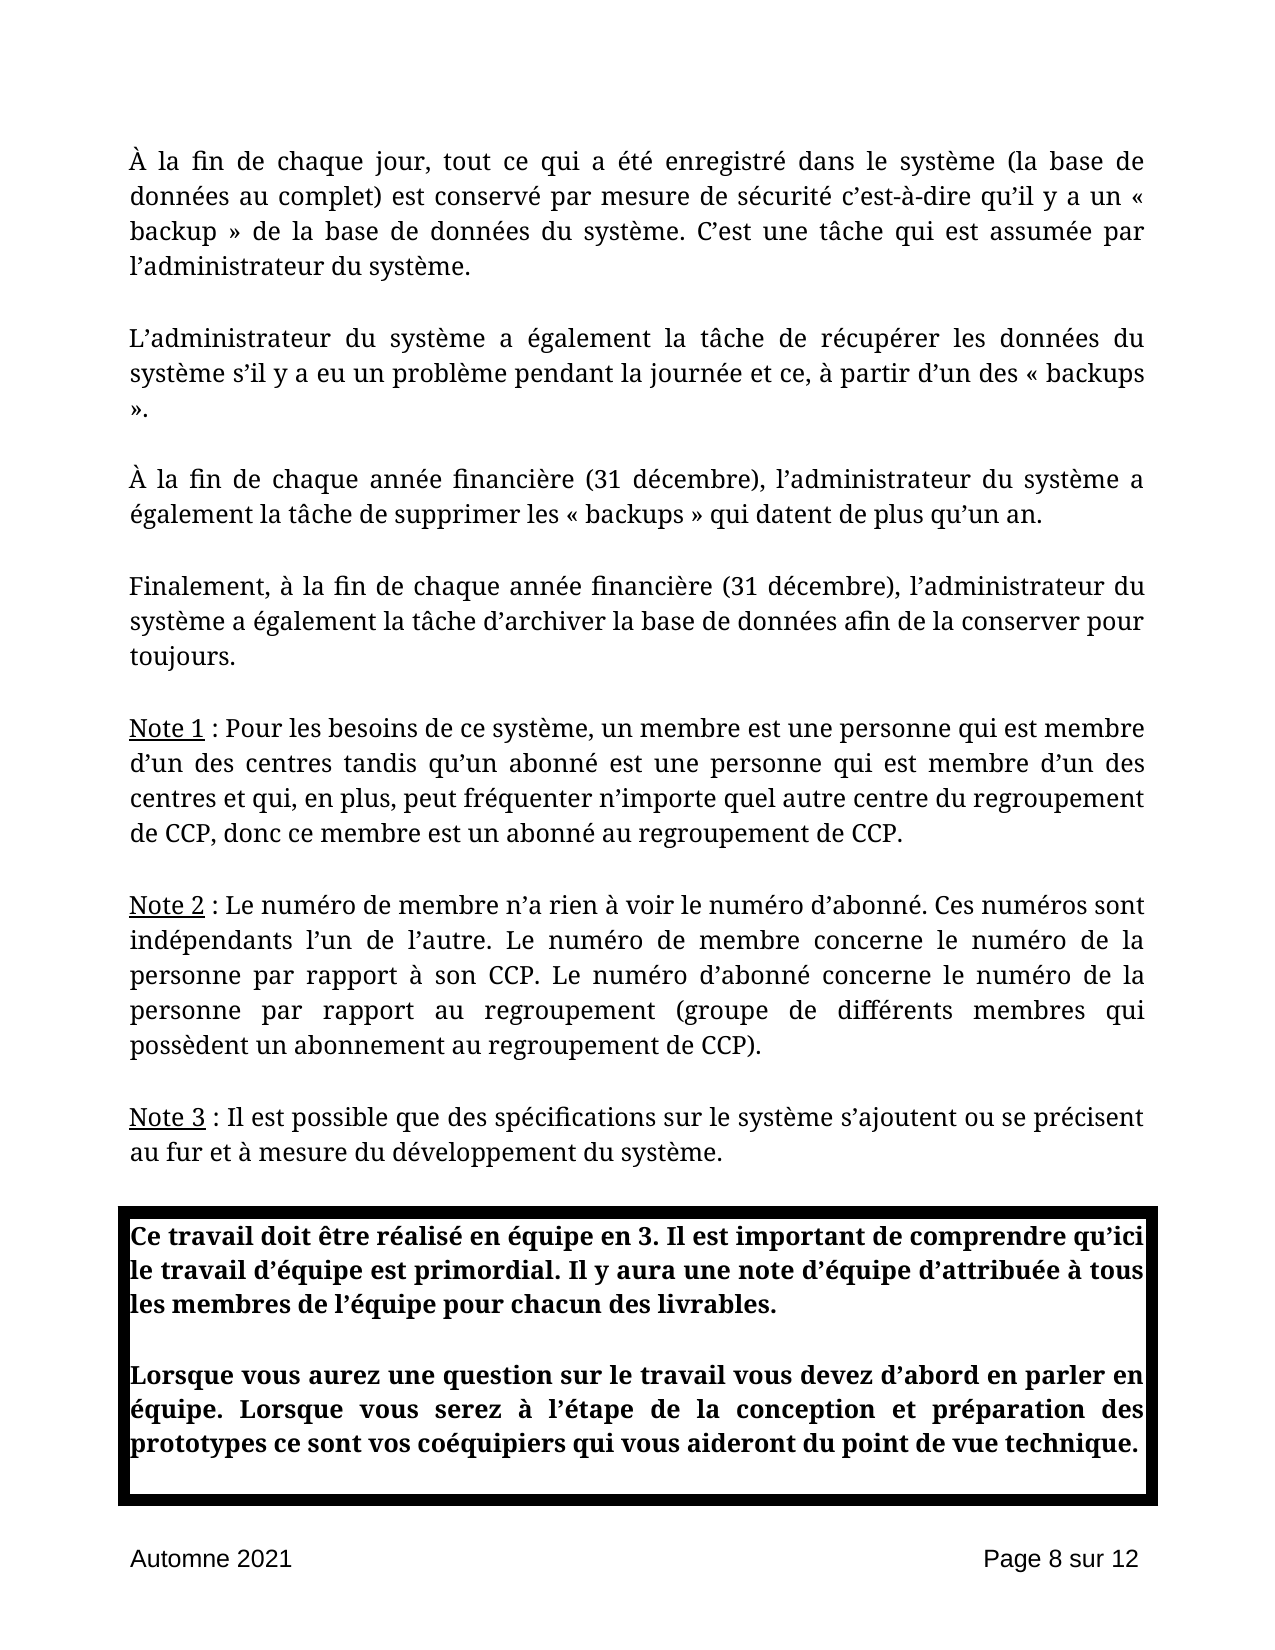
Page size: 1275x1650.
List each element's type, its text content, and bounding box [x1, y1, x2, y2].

text À la fin de chaque jour, tout ce qui a été enregistré dans le système (la base de données au complet) est conservé par mesure de sécurité c’est-à-dire qu’il y a un « backup » de la base de données du système. C’est une tâche qui est assumée par l’administrateur du système. [128, 144, 1146, 283]
text À la fin de chaque année financière (31 décembre), l’administrateur du système a également la tâche de supprimer les « backups » qui datent de plus qu’un an. [128, 462, 1146, 531]
text Note 2 : Le numéro de membre n’a rien à voir le numéro d’abonné. Ces numéros sont indépendants l’un de l’autre. Le numéro de membre concerne le numéro de la personne par rapport à son CCP. Le numéro d’abonné concerne le numéro de la personne par rapport au regroupement (groupe de différents membres qui possèdent un abonnement au regroupement de CCP). [128, 887, 1146, 1062]
text Lorsque vous aurez une question sur le travail vous devez d’abord en parler en équipe. Lorsque vous serez à l’étape de la conception et préparation des prototypes ce sont vos coéquipiers qui vous aideront du point de vue technique. [130, 1345, 1146, 1460]
text Note 3 : Il est possible que des spécifications sur le système s’ajoutent ou se précisent au fur et à mesure du développement du système. [128, 1099, 1146, 1168]
text Note 1 : Pour les besoins de ce système, un membre est une personne qui est membre d’un des centres tandis qu’un abonné est une personne qui est membre d’un des centres et qui, en plus, peut fréquenter n’importe quel autre centre du regroupement de CCP, donc ce membre est un abonné au regroupement de CCP. [128, 711, 1146, 850]
text L’administrateur du système a également la tâche de récupérer les données du système s’il y a eu un problème pendant la journée et ce, à partir d’un des « backups ». [128, 320, 1146, 424]
text Finalement, à la fin de chaque année financière (31 décembre), l’administrateur du système a également la tâche d’archiver la base de données afin de la conserver pour toujours. [128, 569, 1146, 673]
text Ce travail doit être réalisé en équipe en 3. Il est important de comprendre qu’ici le travail d’équipe est primordial. Il y aura une note d’équipe d’attribuée à tous les membres de l’équipe pour chacun des livrables. [130, 1219, 1146, 1321]
